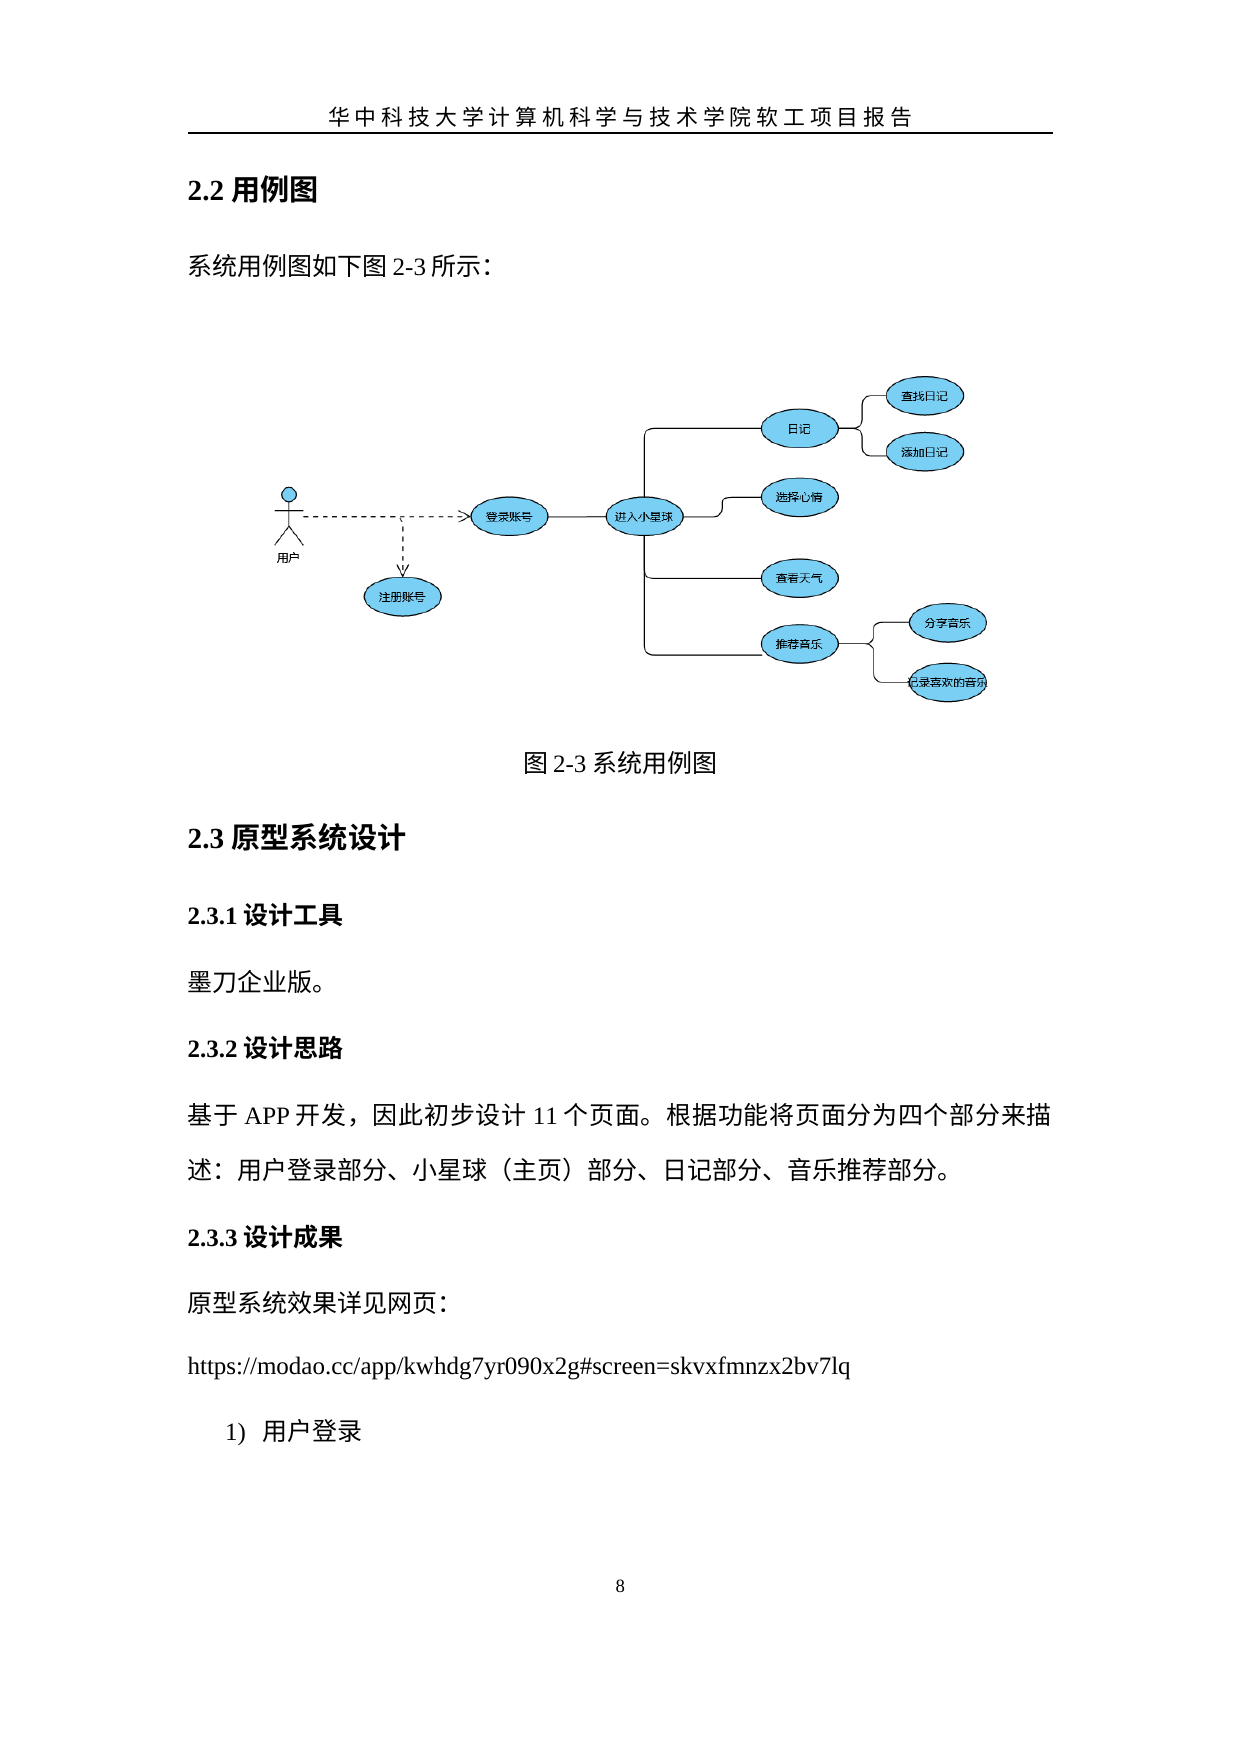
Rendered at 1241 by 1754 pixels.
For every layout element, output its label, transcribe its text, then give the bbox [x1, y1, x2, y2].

text 系统用例图如下图2-3所示： [187, 247, 1053, 283]
text 图2-3 系统用例图 [187, 743, 1053, 780]
subtitle 2.3.1 设计工具 [187, 895, 1053, 931]
subtitle 2.3.3 设计成果 [187, 1217, 1053, 1253]
subtitle 2.3.2 设计思路 [187, 1029, 1053, 1065]
text 基于APP开发，因此初步设计11个页面。根据功能将页面分为四个部分来描述：用户登录部分、小星球（主页）部分、日记部分、音乐推荐部分。 [187, 1096, 1053, 1186]
subtitle 2.3 原型系统设计 [187, 815, 1053, 857]
text https://modao.cc/app/kwhdg7yr090x2g#screen=skvxfmnzx2bv7lq [187, 1351, 1053, 1379]
subtitle 2.2 用例图 [187, 166, 1053, 209]
picture [237, 313, 1003, 717]
text 墨刀企业版。 [187, 962, 1053, 998]
list 用户登录 [225, 1411, 1053, 1447]
text 原型系统效果详见网页： [187, 1284, 1053, 1320]
